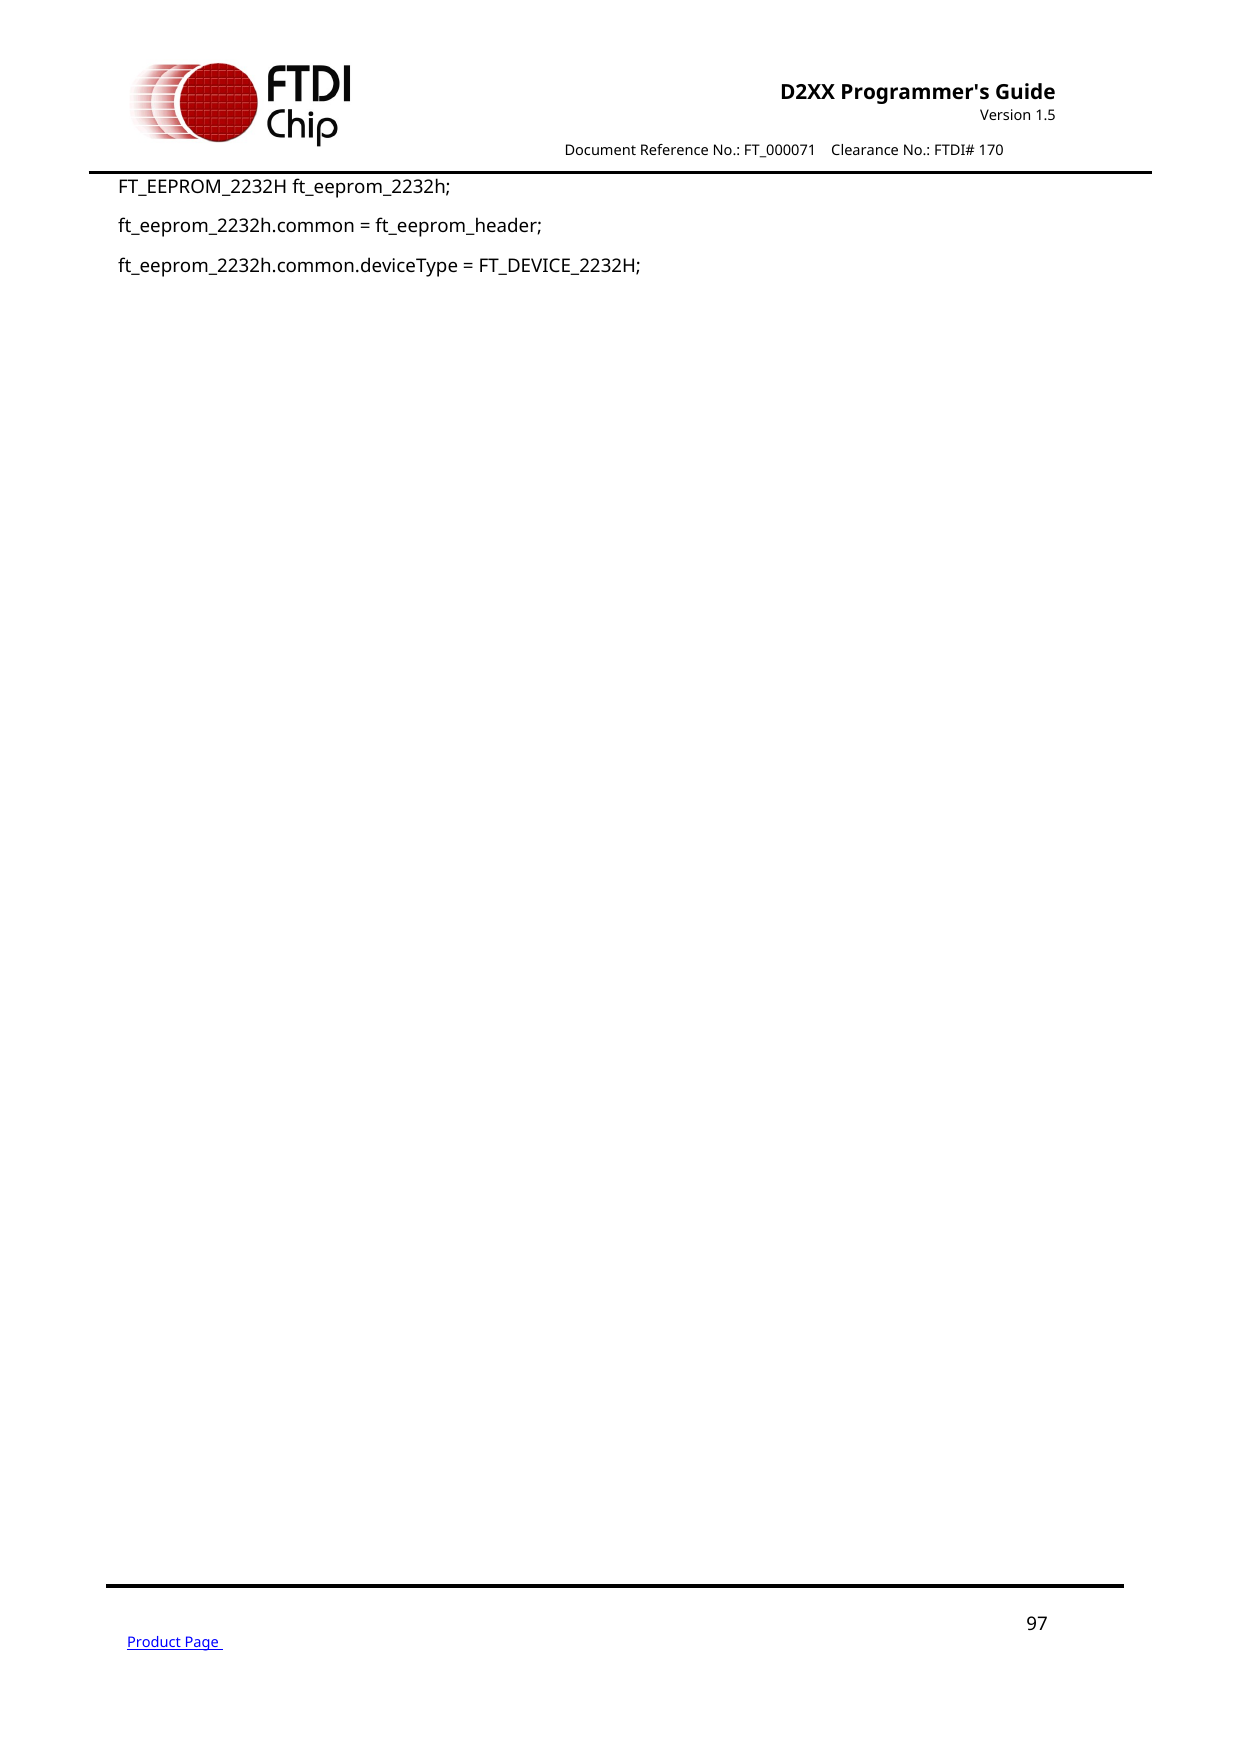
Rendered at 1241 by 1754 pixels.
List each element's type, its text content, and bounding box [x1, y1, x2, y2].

text ft_eeprom_header.deviceType = FT_DEVICE_2232H; // FTxxxx device type to be accessed FT_EEPROM_2232H ft_eeprom_2232h; [118, 173, 994, 198]
picture [121, 59, 356, 150]
text ft_eeprom_2232h.common = ft_eeprom_header; ft_eeprom_2232h.common.deviceType = FT_DEVICE_2232H; [118, 213, 706, 278]
